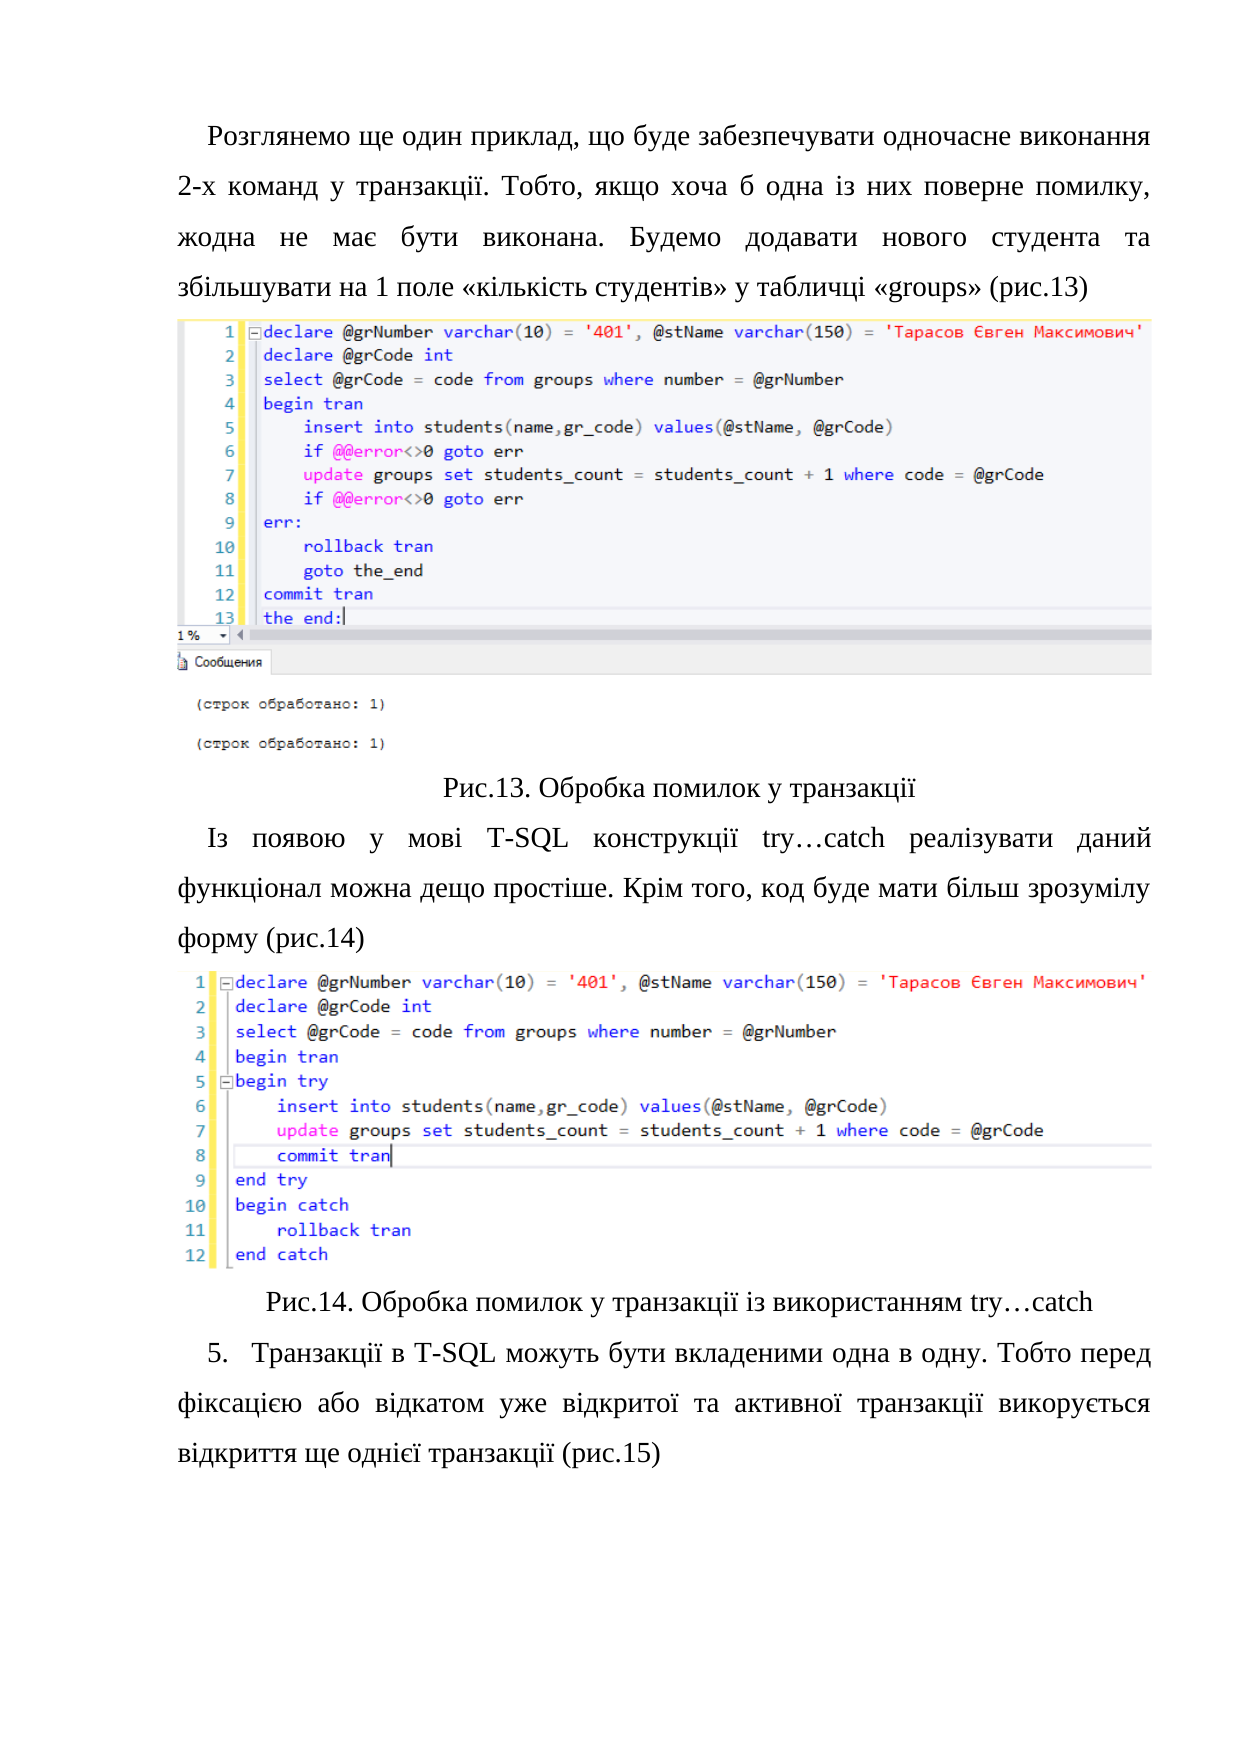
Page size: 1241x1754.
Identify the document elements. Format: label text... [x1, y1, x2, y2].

list Рис.14. Обробка помилок у транзакції із використанням try…catch [177, 1284, 1152, 1318]
picture [177, 971, 1152, 1271]
picture [177, 319, 1152, 756]
list Розглянемо ще один приклад, що буде забезпечувати одночасне виконання 2-х команд у транзакції. Тобто, якщо хоча б одна із них поверне помилку, жодна не має бути виконана. Будемо додавати нового студента та збільшувати на 1 поле «кількість студентів» у табличці «groups» (рис.13) [177, 118, 1152, 303]
list Транзакції в T-SQL можуть бути вкладеними одна в одну. Тобто перед фіксацією або відкатом уже відкритої та активної транзакції викорується відкриття ще однієї транзакції (рис.15) [177, 1335, 1152, 1469]
list Рис.13. Обробка помилок у транзакції [177, 770, 1152, 803]
list Із появою у мові T-SQL конструкції try…catch реалізувати даний функціонал можна дещо простіше. Крім того, код буде мати більш зрозумілу форму (рис.14) [177, 820, 1152, 954]
